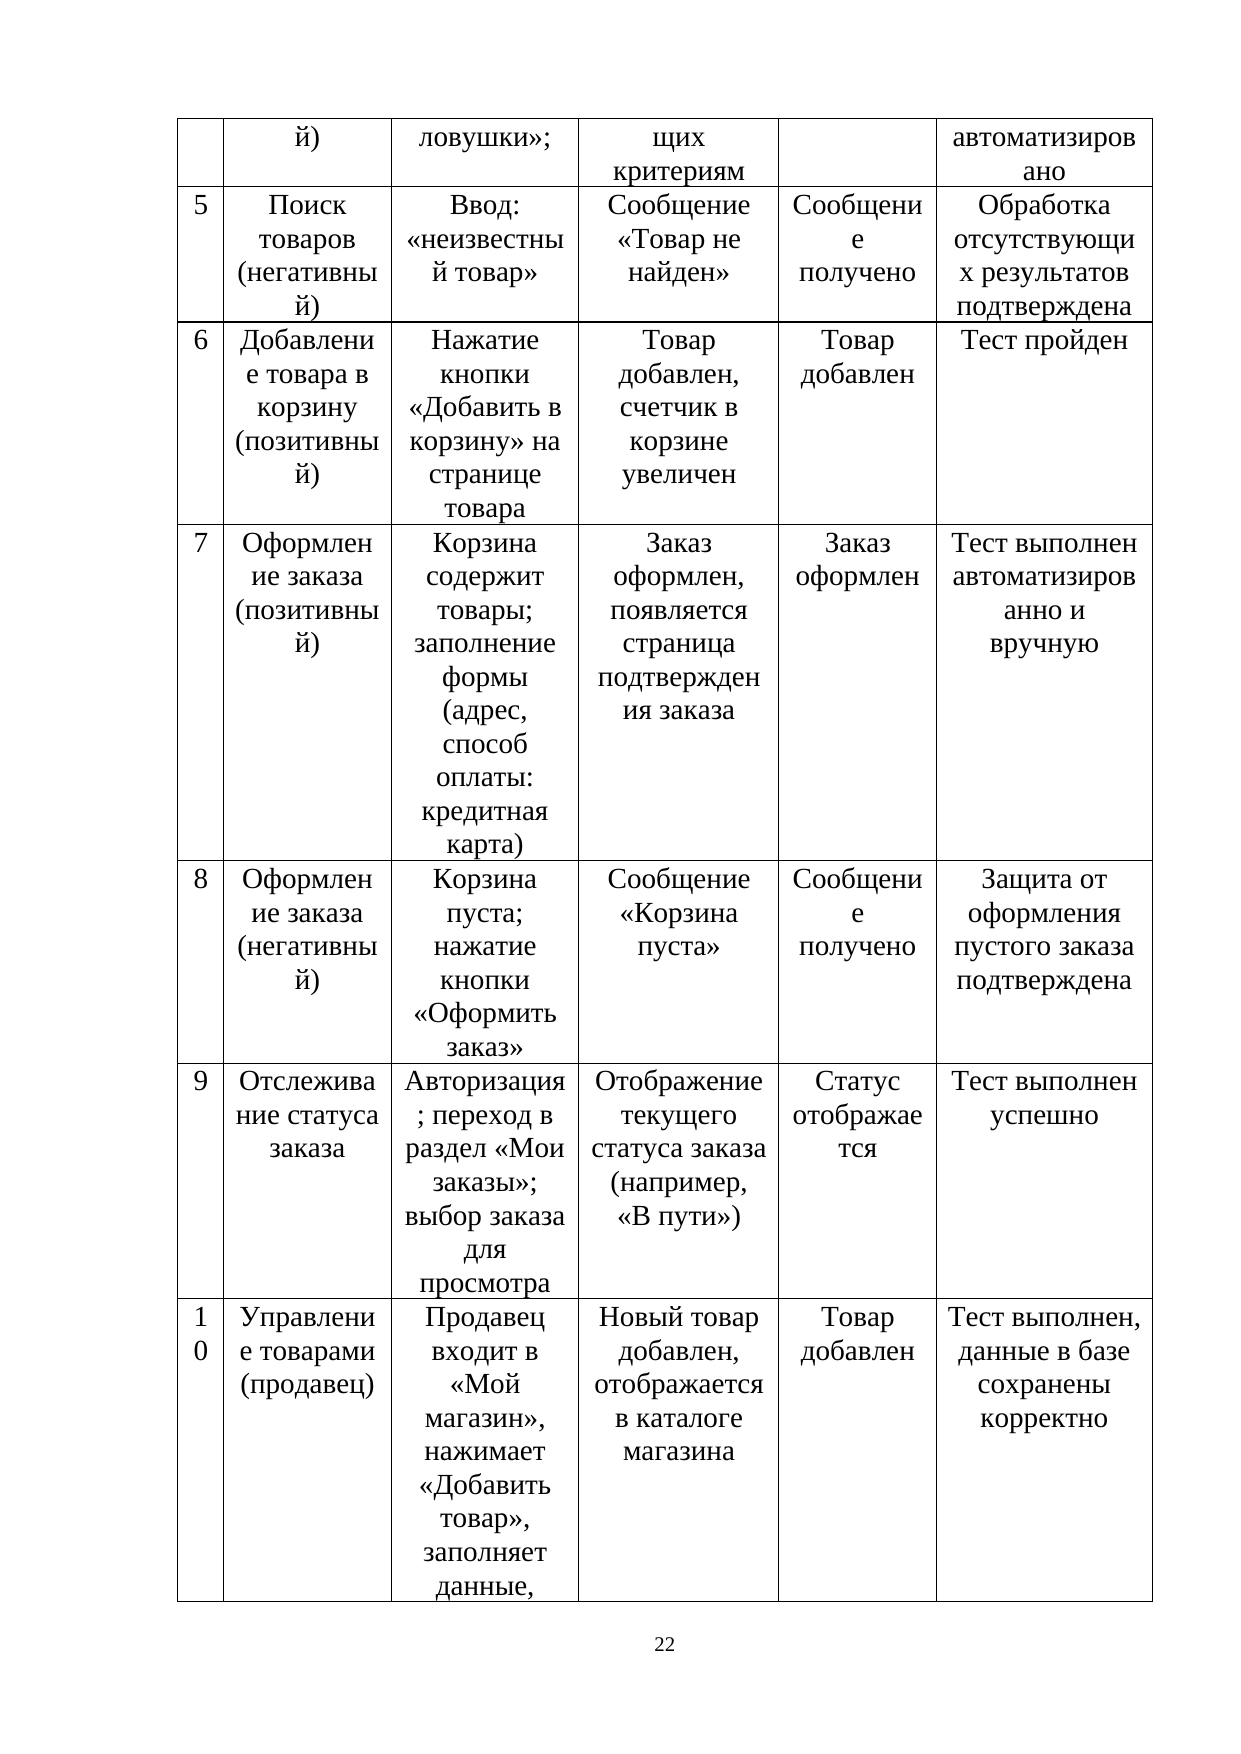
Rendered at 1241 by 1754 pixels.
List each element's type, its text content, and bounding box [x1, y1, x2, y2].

table_cell Отслеживание статуса заказа [224, 1064, 391, 1298]
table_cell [779, 119, 936, 186]
table_cell 4 [178, 119, 223, 186]
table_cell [392, 119, 578, 186]
table_cell Сообщение «Товар не найден» [579, 187, 778, 321]
table_cell 6 [178, 323, 223, 524]
table_cell Добавление товара в корзину (позитивный) [224, 323, 391, 524]
table_cell Обработка отсутствующих результатов подтверждена [937, 187, 1152, 321]
table_cell Товар добавлен [779, 323, 936, 524]
table_cell Тест выполнен успешно [937, 1064, 1152, 1298]
table_cell Поиск товаров (негативный) [224, 187, 391, 321]
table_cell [224, 119, 391, 186]
table_cell Авторизация; переход в раздел «Мои заказы»; выбор заказа для просмотра [392, 1064, 578, 1298]
table_cell 9 [178, 1064, 223, 1298]
table_cell 5 [178, 187, 223, 321]
table_cell Отображение текущего статуса заказа (например, «В пути») [579, 1064, 778, 1298]
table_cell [224, 1299, 391, 1601]
table_cell Сообщение получено [779, 861, 936, 1062]
table_cell Оформление заказа (негативный) [224, 861, 391, 1062]
table_cell Защита от оформления пустого заказа подтверждена [937, 861, 1152, 1062]
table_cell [937, 1299, 1152, 1601]
table_cell Корзина содержит товары; заполнение формы (адрес, способ оплаты: кредитная карта) [392, 525, 578, 860]
table_cell 7 [178, 525, 223, 860]
table_cell Тест выполнен автоматизированно и вручную [937, 525, 1152, 860]
table_cell Заказ оформлен [779, 525, 936, 860]
table_cell 10 [178, 1299, 223, 1601]
table_cell Корзина пуста; нажатие кнопки «Оформить заказ» [392, 861, 578, 1062]
table_cell Товар добавлен, счетчик в корзине увеличен [579, 323, 778, 524]
table_cell Оформление заказа (позитивный) [224, 525, 391, 860]
table_cell Ввод: «неизвестный товар» [392, 187, 578, 321]
table_cell Сообщение получено [779, 187, 936, 321]
table_cell Статус отображается [779, 1064, 936, 1298]
table_cell Товар добавлен [779, 1299, 936, 1601]
table_cell Сообщение «Корзина пуста» [579, 861, 778, 1062]
table_cell 8 [178, 861, 223, 1062]
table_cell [392, 1299, 578, 1601]
table_cell Тест пройден [937, 323, 1152, 524]
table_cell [579, 119, 778, 186]
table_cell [937, 119, 1152, 186]
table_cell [579, 1299, 778, 1601]
table_cell Заказ оформлен, появляется страница подтверждения заказа [579, 525, 778, 860]
table_cell Нажатие кнопки «Добавить в корзину» на странице товара [392, 323, 578, 524]
